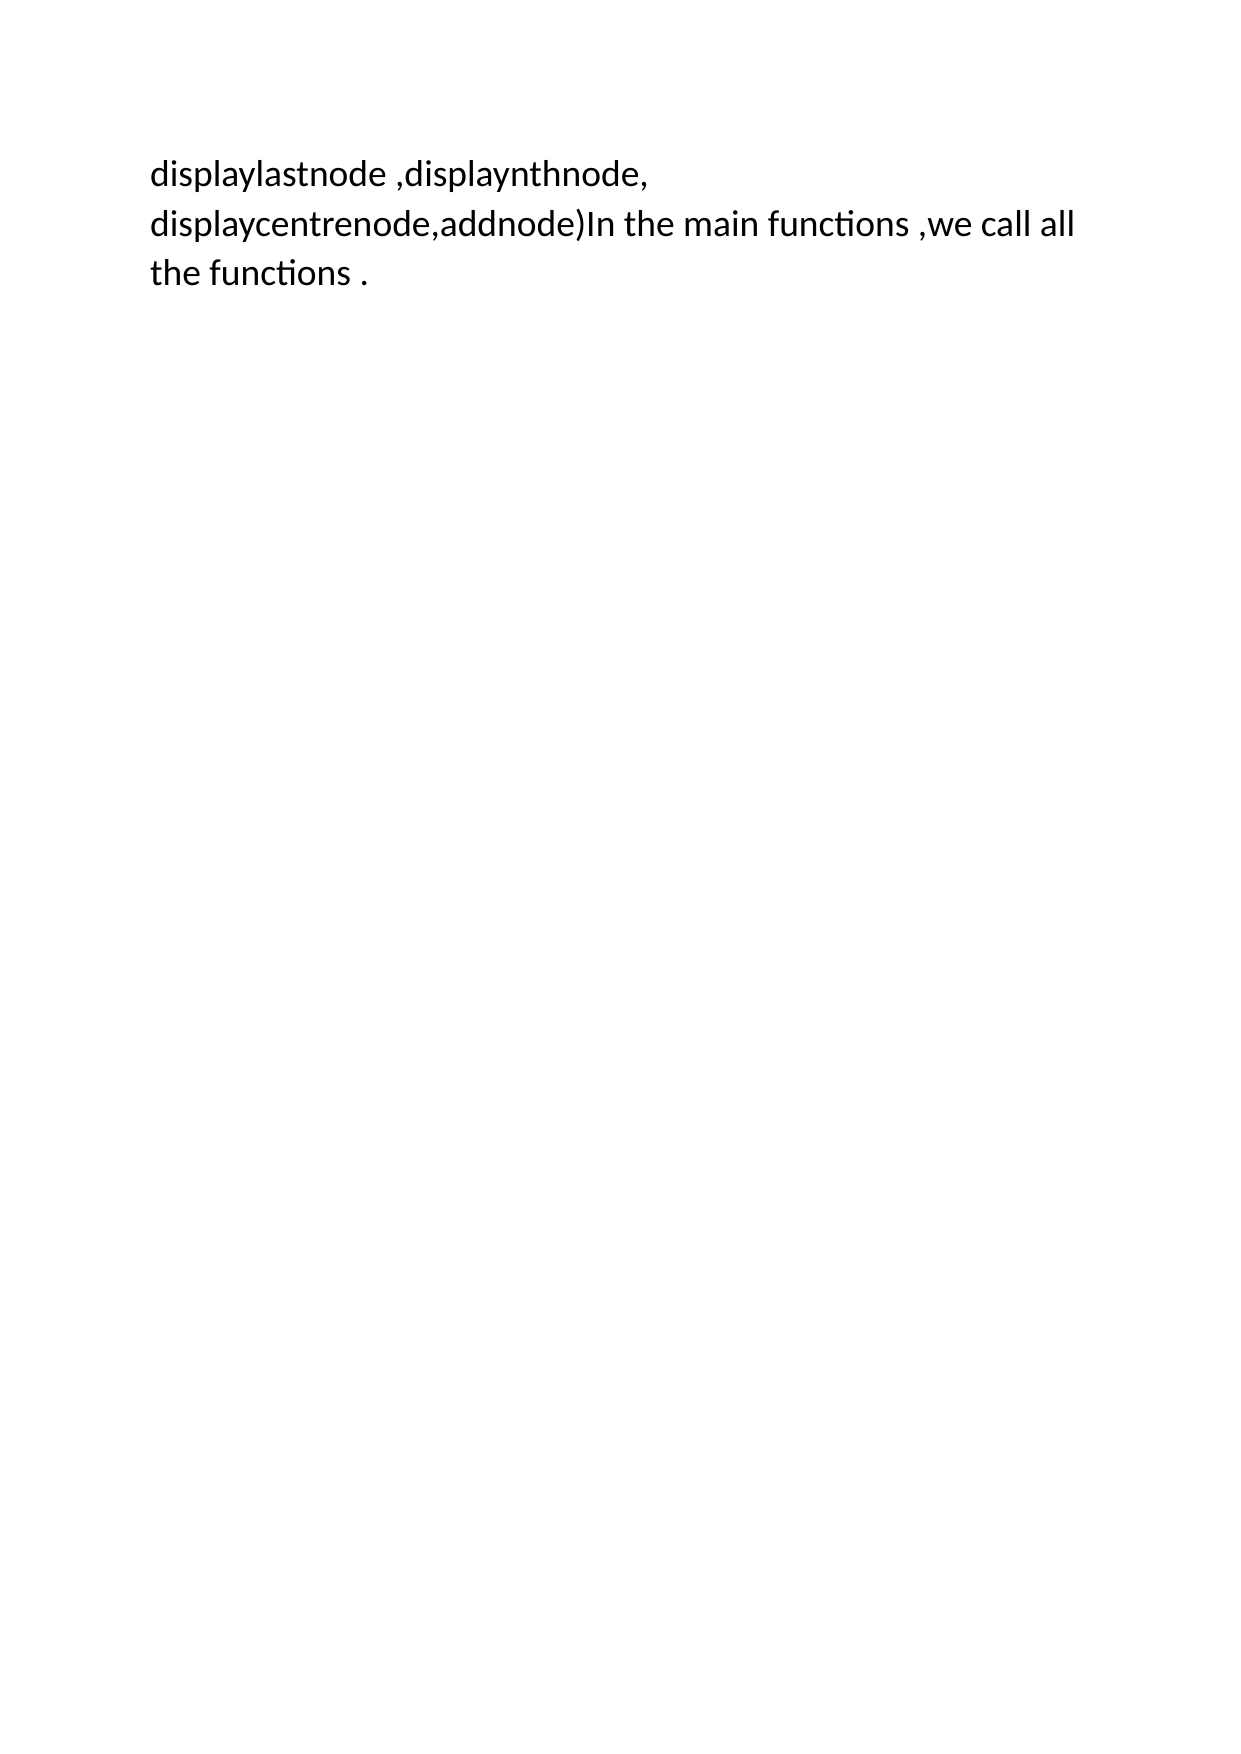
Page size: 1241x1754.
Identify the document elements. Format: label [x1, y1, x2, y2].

text [150, 150, 1090, 295]
